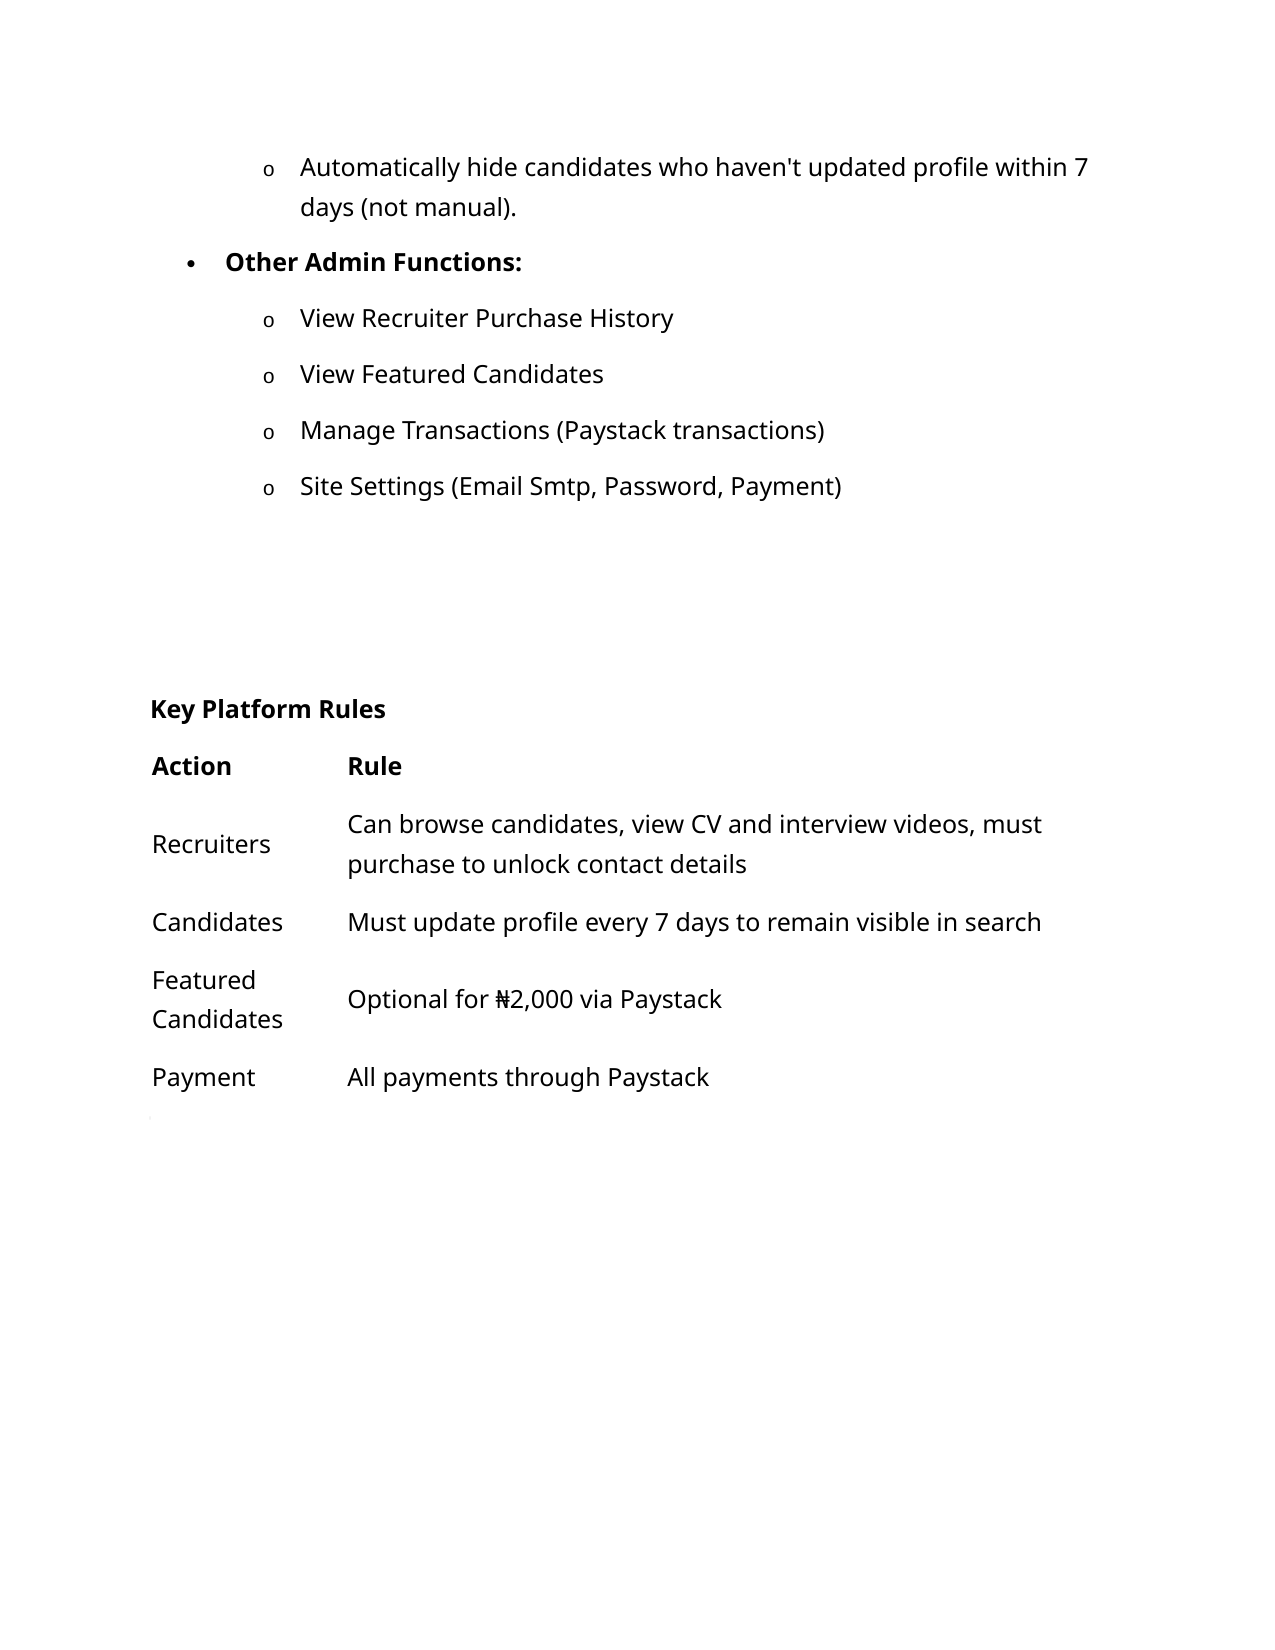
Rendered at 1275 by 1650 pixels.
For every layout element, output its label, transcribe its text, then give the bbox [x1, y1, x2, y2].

list Manage Transactions (Paystack transactions) [262, 412, 1125, 447]
list View Recruiter Purchase History [262, 301, 1125, 335]
text Key Platform Rules [150, 692, 1125, 726]
table_cell Candidates [150, 903, 346, 961]
table_cell Optional for ₦2,000 via Paystack [346, 961, 1125, 1058]
table_header Rule [346, 748, 1125, 806]
table_cell Can browse candidates, view CV and interview videos, must purchase to unlock contact details [346, 806, 1125, 903]
table_cell Must update profile every 7 days to remain visible in search [346, 903, 1125, 961]
list Site Settings (Email Smtp, Password, Payment) [262, 468, 1125, 502]
list Automatically hide candidates who haven't updated profile within 7 days (not manual). [262, 150, 1125, 223]
list Other Admin Functions: [187, 245, 1125, 279]
table_cell Payment [150, 1058, 346, 1116]
list View Featured Candidates [262, 357, 1125, 391]
table_cell All payments through Paystack [346, 1058, 1125, 1116]
table_cell Featured Candidates [150, 961, 346, 1058]
table_cell Recruiters [150, 806, 346, 903]
table_header Action [150, 748, 346, 806]
